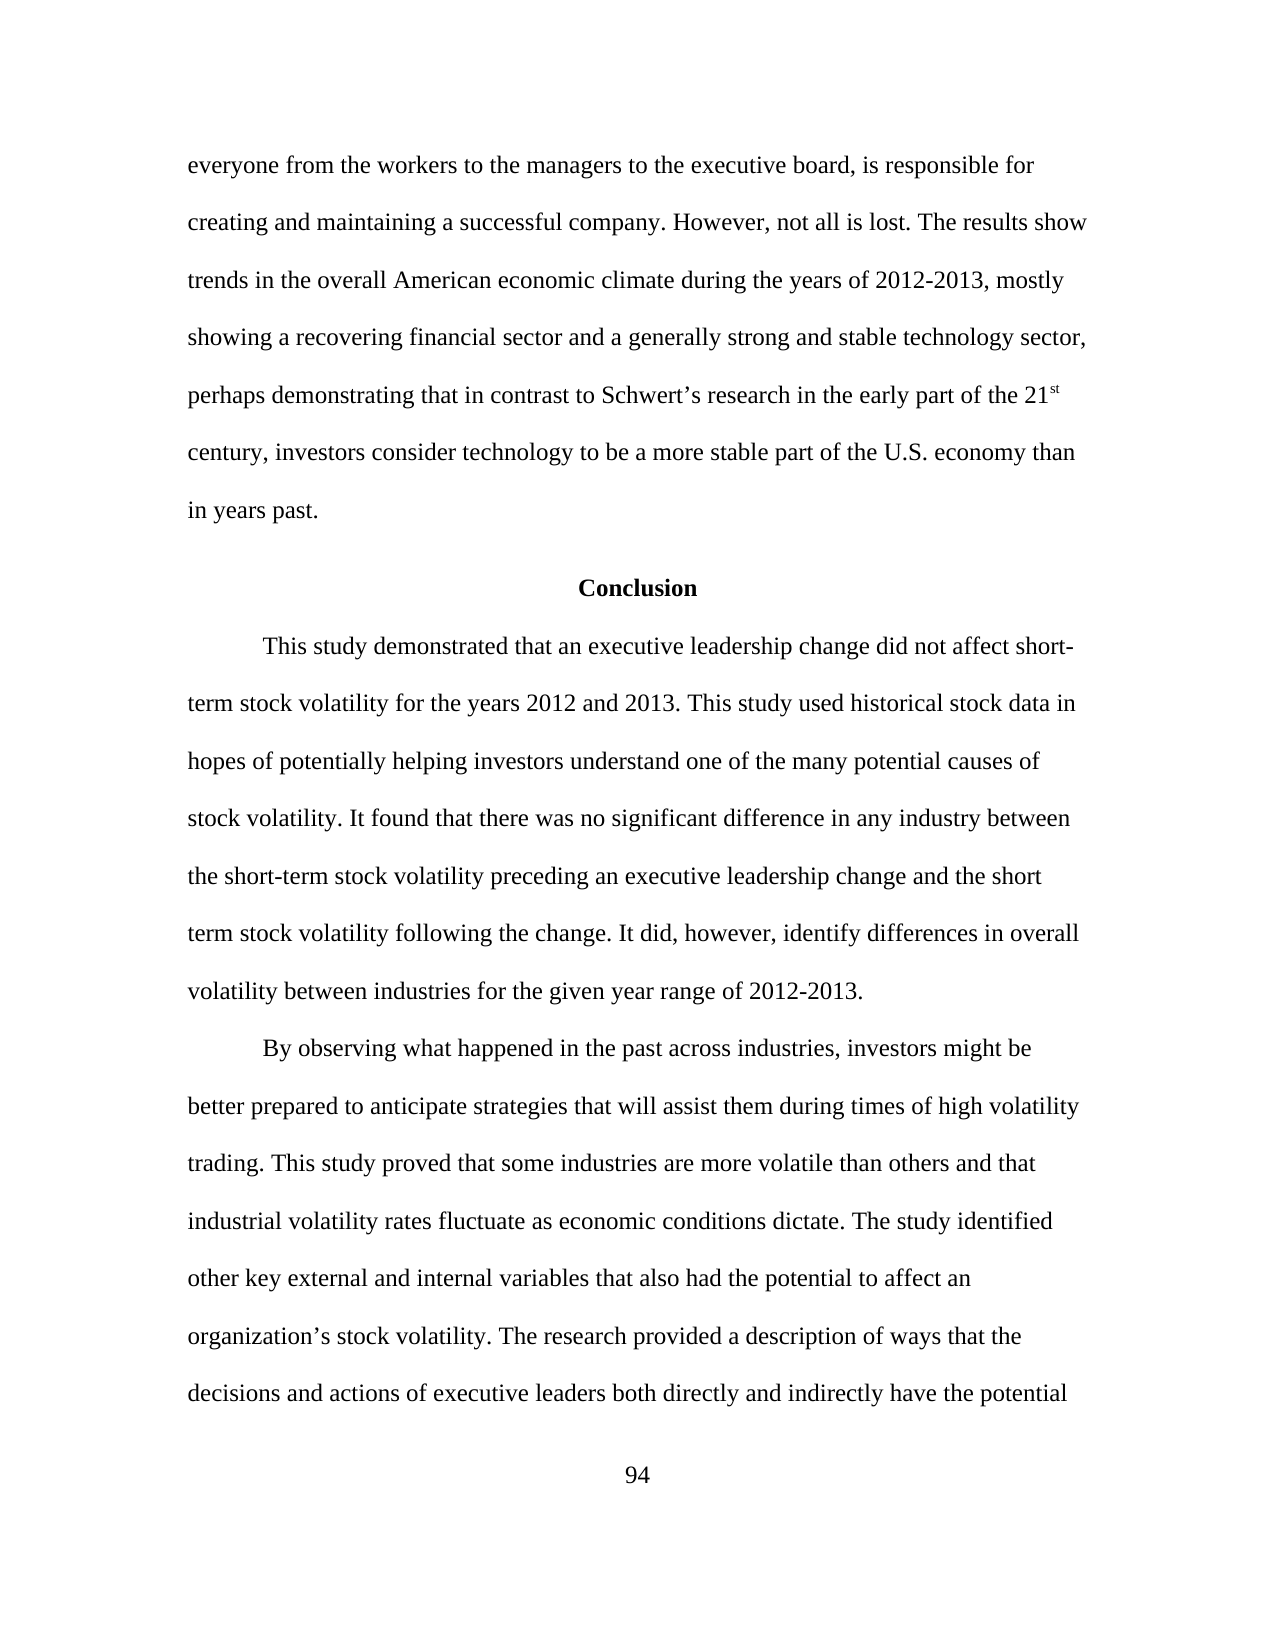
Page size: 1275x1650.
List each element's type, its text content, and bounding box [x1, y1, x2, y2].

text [187, 150, 1087, 524]
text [187, 1033, 1087, 1407]
text This study demonstrated that an executive leadership change did not affect short-term stock volatility for the years 2012 and 2013. This study used historical stock data in hopes of potentially helping investors understand one of the many potential causes of stock volatility. It found that there was no significant difference in any industry between the short-term stock volatility preceding an executive leadership change and the short term stock volatility following the change. It did, however, identify differences in overall volatility between industries for the given year range of 2012-2013. [187, 631, 1087, 1004]
subtitle Conclusion [187, 573, 1087, 602]
